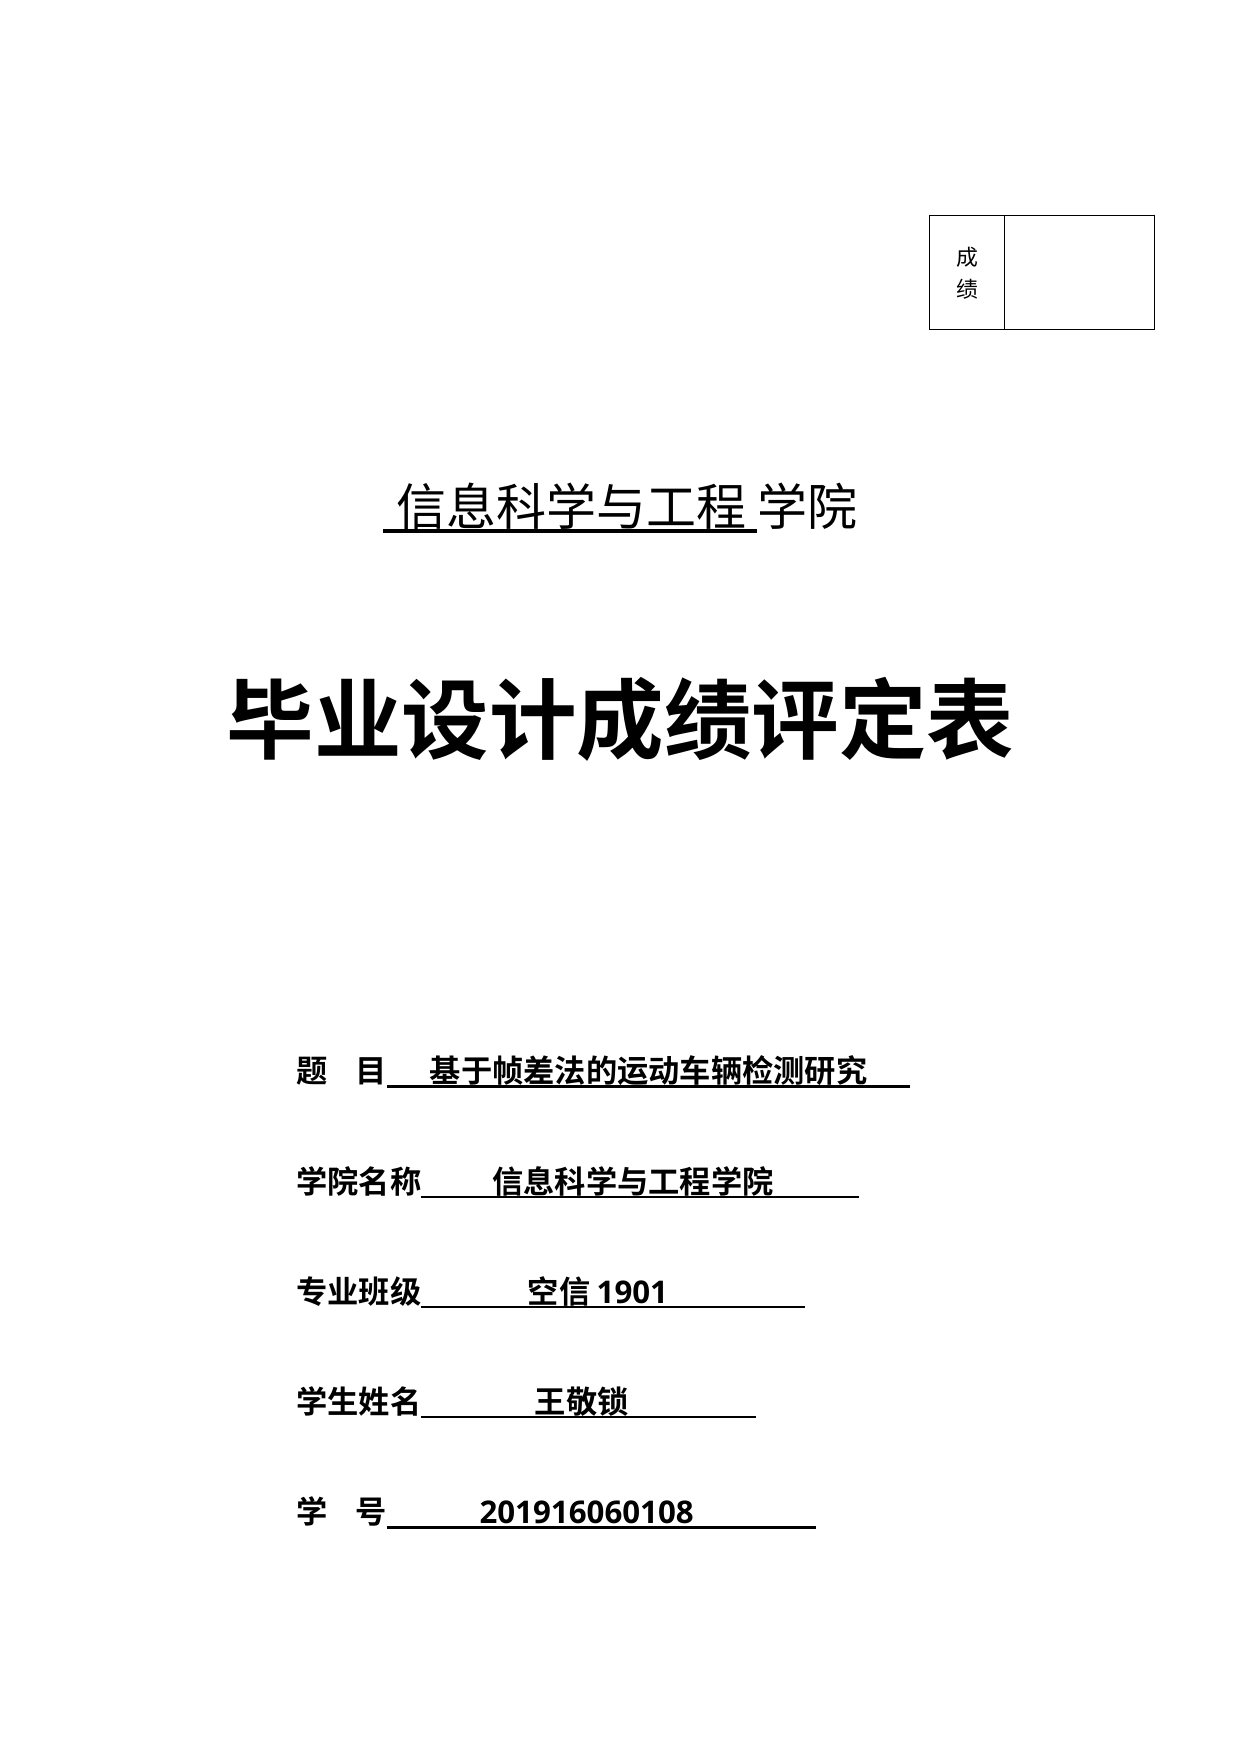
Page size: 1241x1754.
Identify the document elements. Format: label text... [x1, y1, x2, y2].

text 学院名称 信息科学与工程学院 [187, 1147, 1053, 1212]
text 专业班级 空信1901 [187, 1257, 1053, 1322]
text 题 目 基于帧差法的运动车辆检测研究 [187, 1037, 1053, 1102]
text 学生姓名 王敬锁 [187, 1368, 1053, 1433]
text 信息科学与工程 学院 [187, 454, 1053, 552]
text 毕业设计成绩评定表 [187, 649, 1053, 779]
text 学 号 201916060108 [187, 1478, 1053, 1543]
